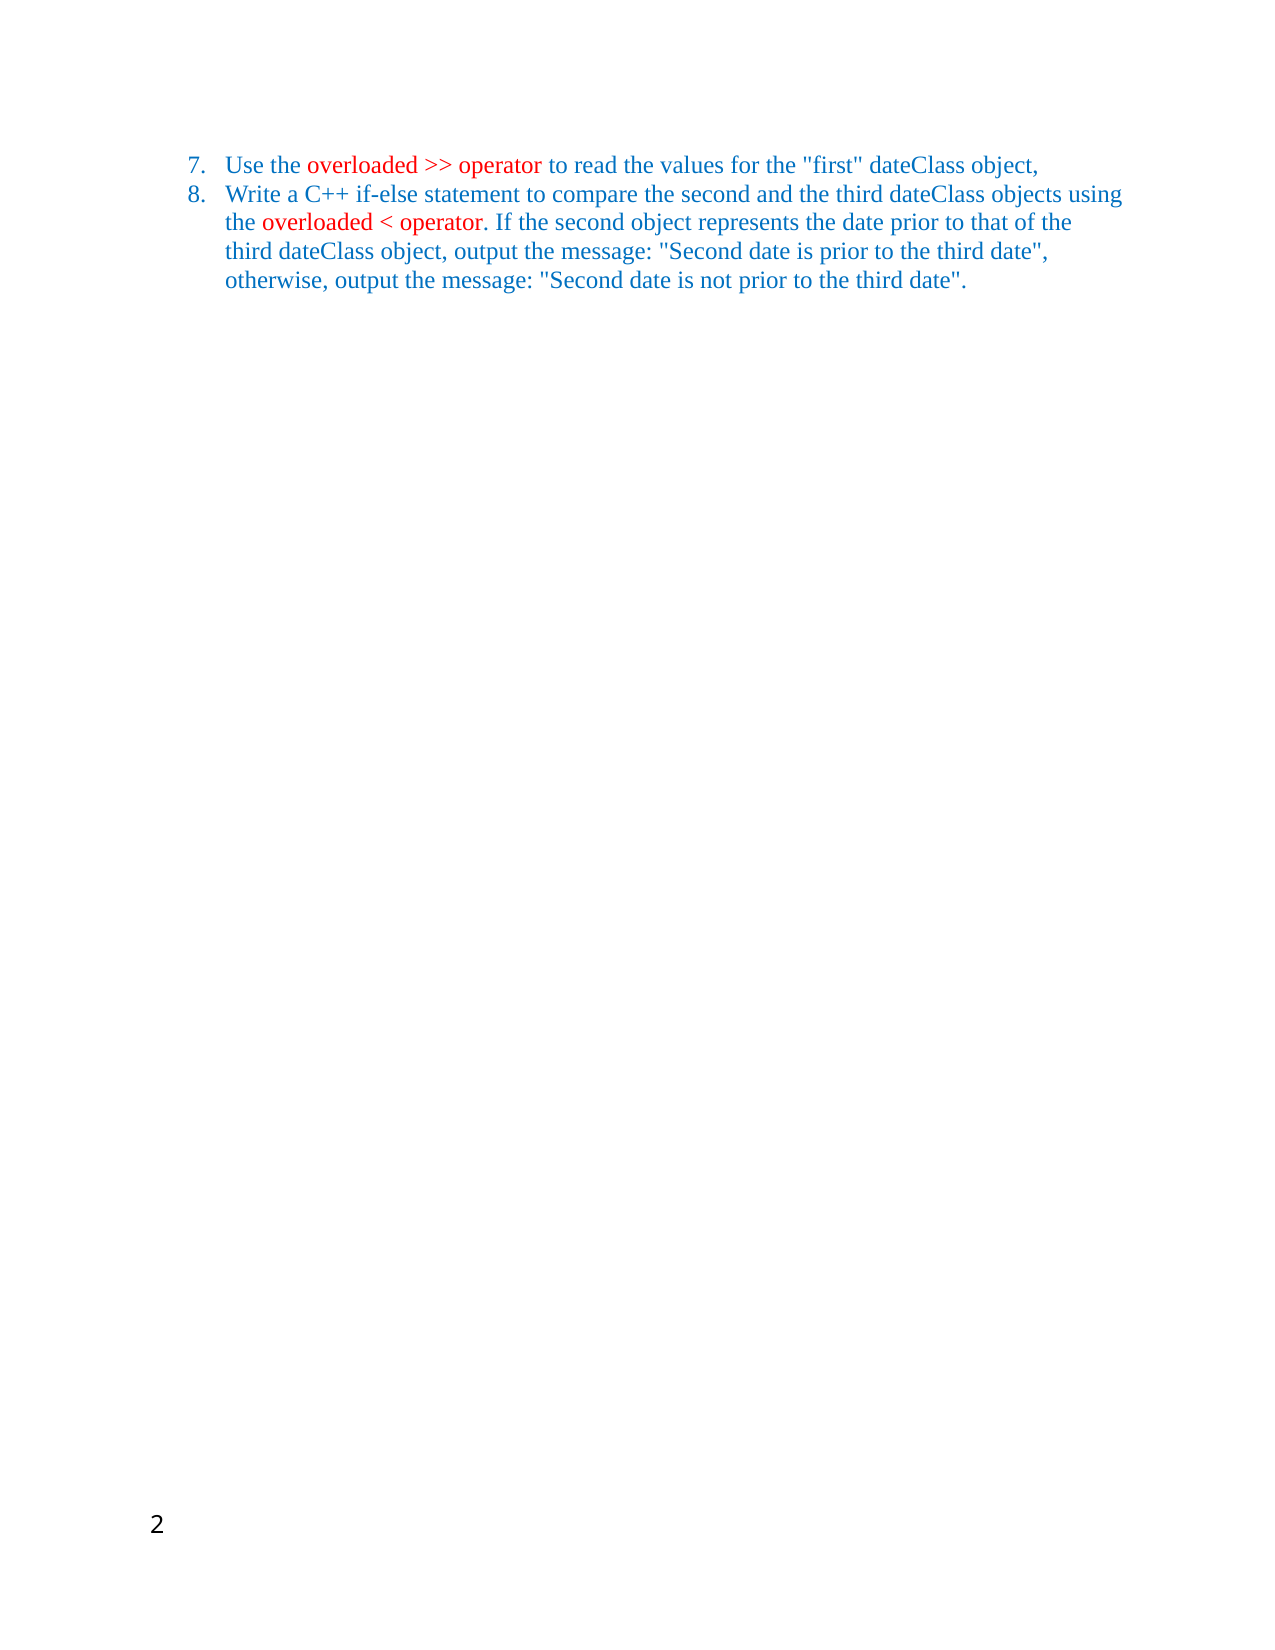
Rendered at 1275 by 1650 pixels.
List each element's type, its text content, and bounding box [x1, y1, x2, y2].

list Write a C++ if-else statement to compare the second and the third dateClass objects using the overloaded < operator. If the second object represents the date prior to that of the third dateClass object, output the message: "Second date is prior to the third date", otherwise, output the message: "Second date is not prior to the third date". [187, 179, 1125, 294]
list Use the overloaded >> operator to read the values for the "first" dateClass object, [187, 150, 1125, 179]
